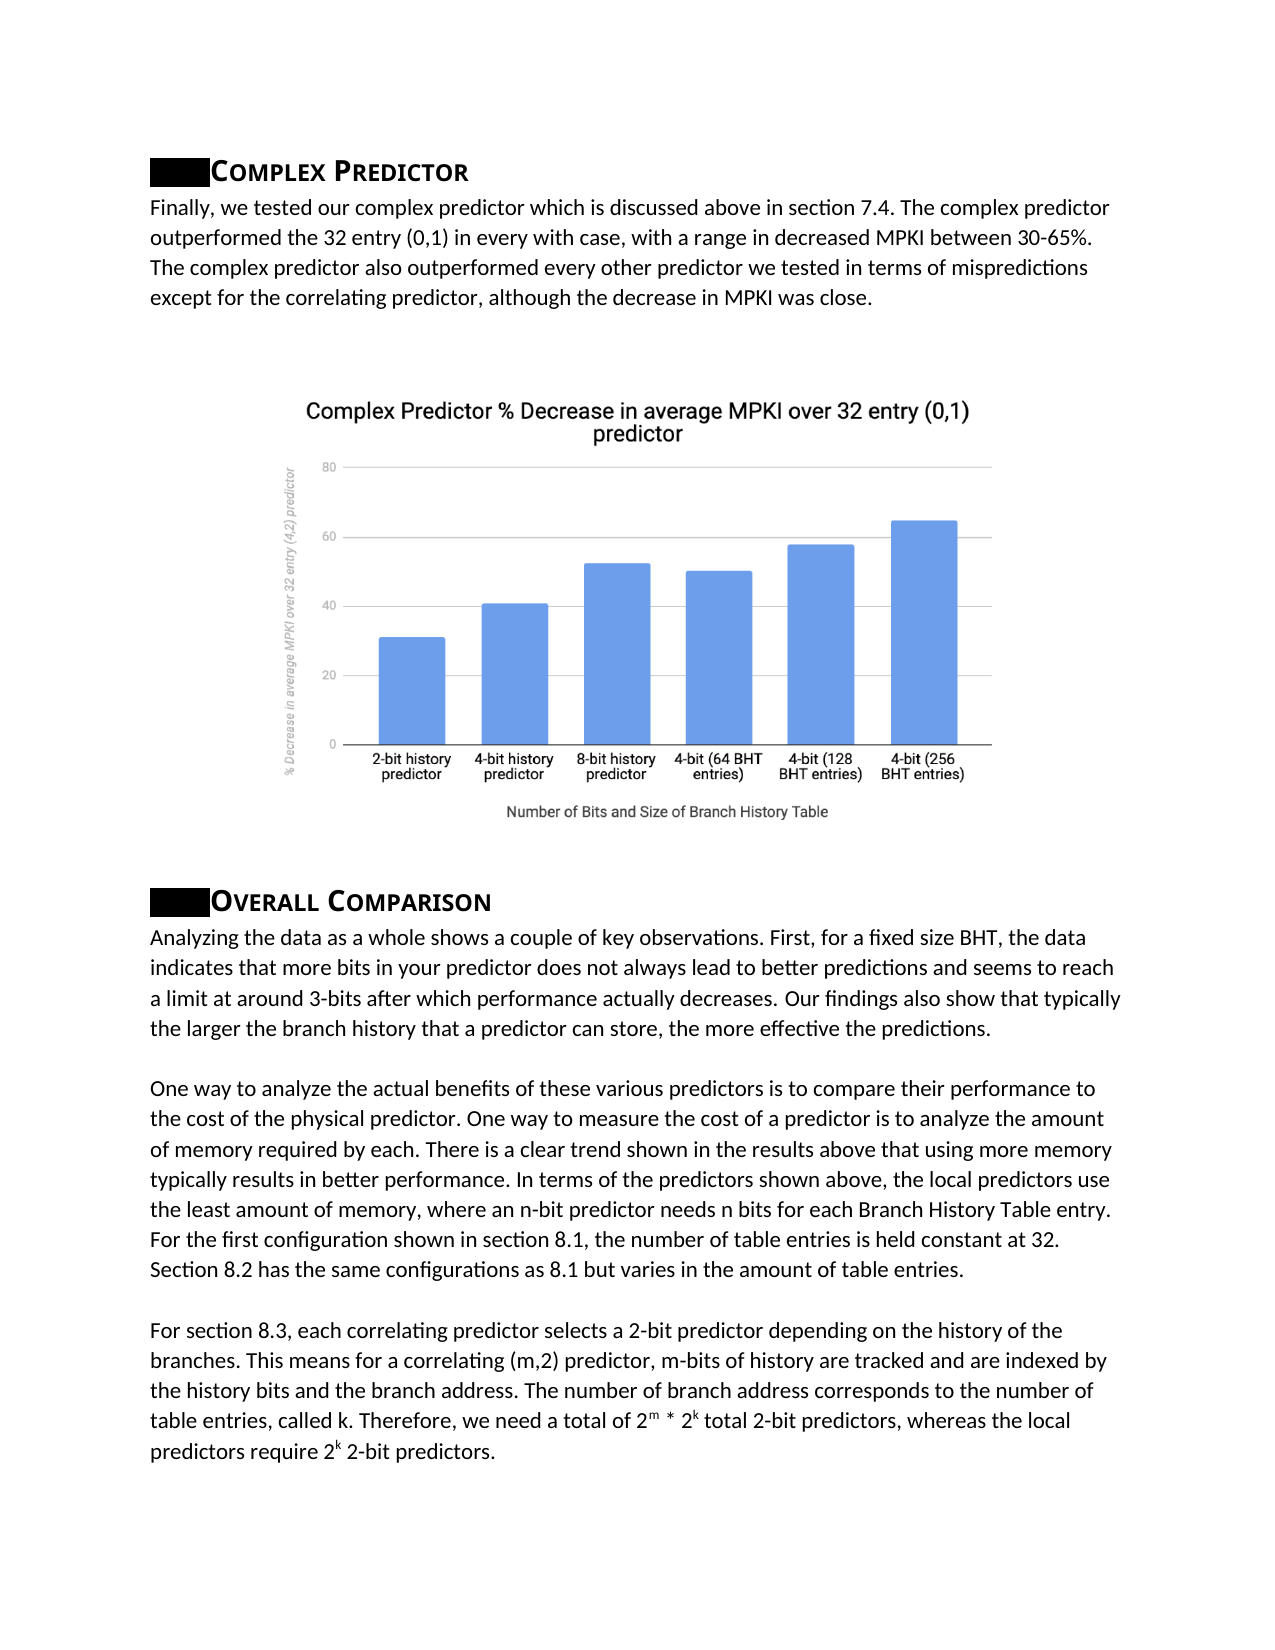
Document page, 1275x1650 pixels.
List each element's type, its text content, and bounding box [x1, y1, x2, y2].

text For section 8.3, each correlating predictor selects a 2-bit predictor depending on the history of the branches. This means for a correlating (m,2) predictor, m-bits of history are tracked and are indexed by the history bits and the branch address. The number of branch address corresponds to the number of table entries, called k. Therefore, we need a total of 2m * 2k total 2-bit predictors, whereas the local predictors require 2k 2-bit predictors. [150, 1316, 1125, 1465]
subtitle Complex Predictor [150, 150, 1125, 190]
text Finally, we tested our complex predictor which is discussed above in section 7.4. The complex predictor outperformed the 32 entry (0,1) in every with case, with a range in decreased MPKI between 30-65%. The complex predictor also outperformed every other predictor we tested in terms of mispredictions except for the correlating predictor, although the decrease in MPKI was close. [150, 193, 1125, 311]
list Analyzing the data as a whole shows a couple of key observations. First, for a fixed size BHT, the data indicates that more bits in your predictor does not always lead to better predictions and seems to reach a limit at around 3-bits after which performance actually decreases. Our findings also show that typically the larger the branch history that a predictor can store, the more effective the predictions. [150, 923, 1125, 1042]
picture [260, 377, 1015, 843]
subtitle Overall Comparison [150, 880, 1125, 920]
list One way to analyze the actual benefits of these various predictors is to compare their performance to the cost of the physical predictor. One way to measure the cost of a predictor is to analyze the amount of memory required by each. There is a clear trend shown in the results above that using more memory typically results in better performance. In terms of the predictors shown above, the local predictors use the least amount of memory, where an n-bit predictor needs n bits for each Branch History Table entry. For the first configuration shown in section 8.1, the number of table entries is held constant at 32. Section 8.2 has the same configurations as 8.1 but varies in the amount of table entries. [150, 1074, 1125, 1283]
